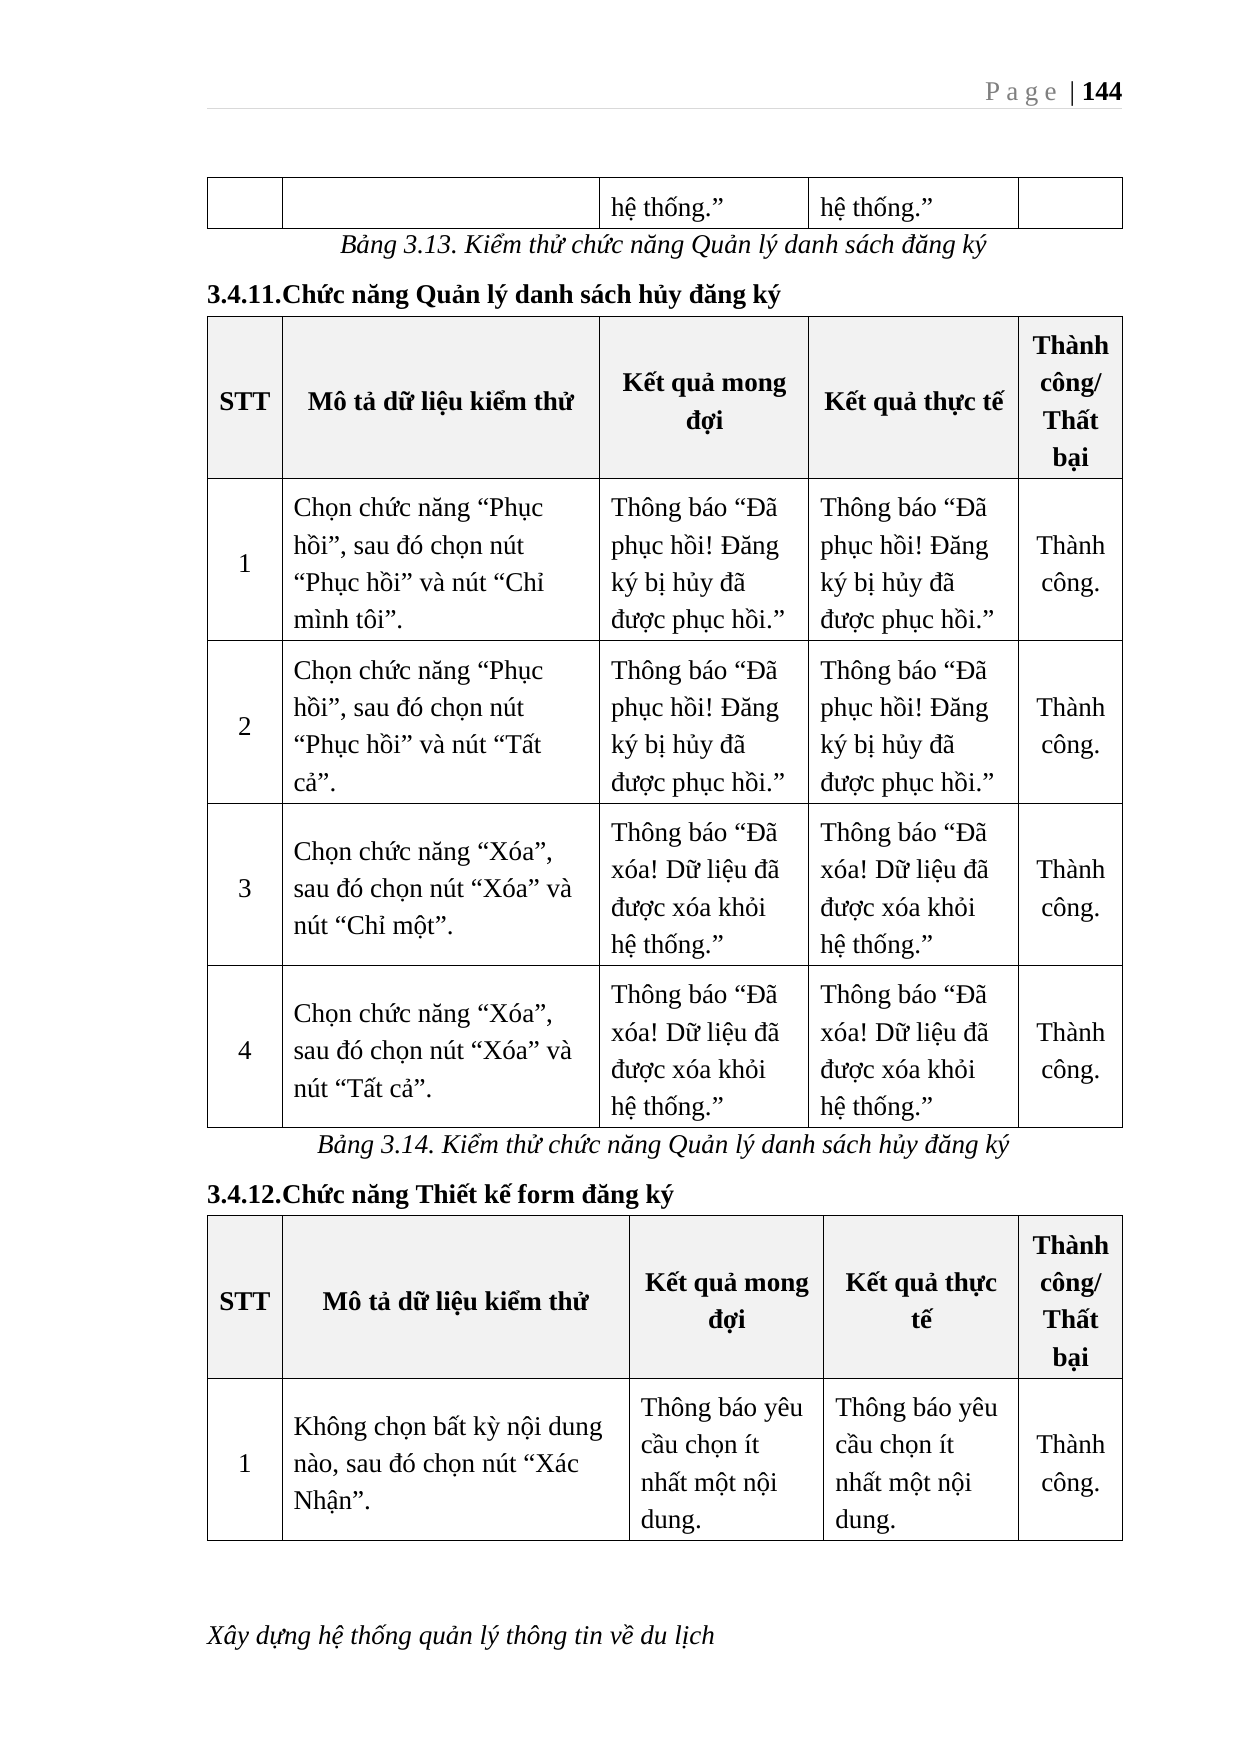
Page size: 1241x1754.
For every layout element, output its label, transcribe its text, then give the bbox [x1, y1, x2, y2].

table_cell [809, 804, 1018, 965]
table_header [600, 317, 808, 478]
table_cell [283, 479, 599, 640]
list Chức năng Quản lý danh sách hủy đăng ký [207, 278, 1122, 309]
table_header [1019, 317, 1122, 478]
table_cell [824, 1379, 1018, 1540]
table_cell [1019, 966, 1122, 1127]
list Chức năng Thiết kế form đăng ký [207, 1178, 1122, 1209]
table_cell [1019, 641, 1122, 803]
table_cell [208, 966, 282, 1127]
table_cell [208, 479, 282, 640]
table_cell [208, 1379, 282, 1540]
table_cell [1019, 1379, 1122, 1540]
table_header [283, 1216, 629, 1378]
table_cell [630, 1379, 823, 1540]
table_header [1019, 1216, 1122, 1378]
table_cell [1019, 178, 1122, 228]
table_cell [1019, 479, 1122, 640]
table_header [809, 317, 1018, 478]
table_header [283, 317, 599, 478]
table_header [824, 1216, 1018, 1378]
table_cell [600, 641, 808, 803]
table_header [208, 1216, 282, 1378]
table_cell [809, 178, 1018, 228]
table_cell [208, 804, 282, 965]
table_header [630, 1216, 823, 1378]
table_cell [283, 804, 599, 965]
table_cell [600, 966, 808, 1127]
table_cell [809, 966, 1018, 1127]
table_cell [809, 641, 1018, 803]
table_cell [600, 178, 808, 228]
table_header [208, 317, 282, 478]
text Bảng 3.13. Kiểm thử chức năng Quản lý danh sách đăng ký [207, 229, 1122, 260]
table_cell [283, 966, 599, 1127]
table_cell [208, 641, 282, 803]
text Bảng 3.14. Kiểm thử chức năng Quản lý danh sách hủy đăng ký [207, 1128, 1122, 1159]
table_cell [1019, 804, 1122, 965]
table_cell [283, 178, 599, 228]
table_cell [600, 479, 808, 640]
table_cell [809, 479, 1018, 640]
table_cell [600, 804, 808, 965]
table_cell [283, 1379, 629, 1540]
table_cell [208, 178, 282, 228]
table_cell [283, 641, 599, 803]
